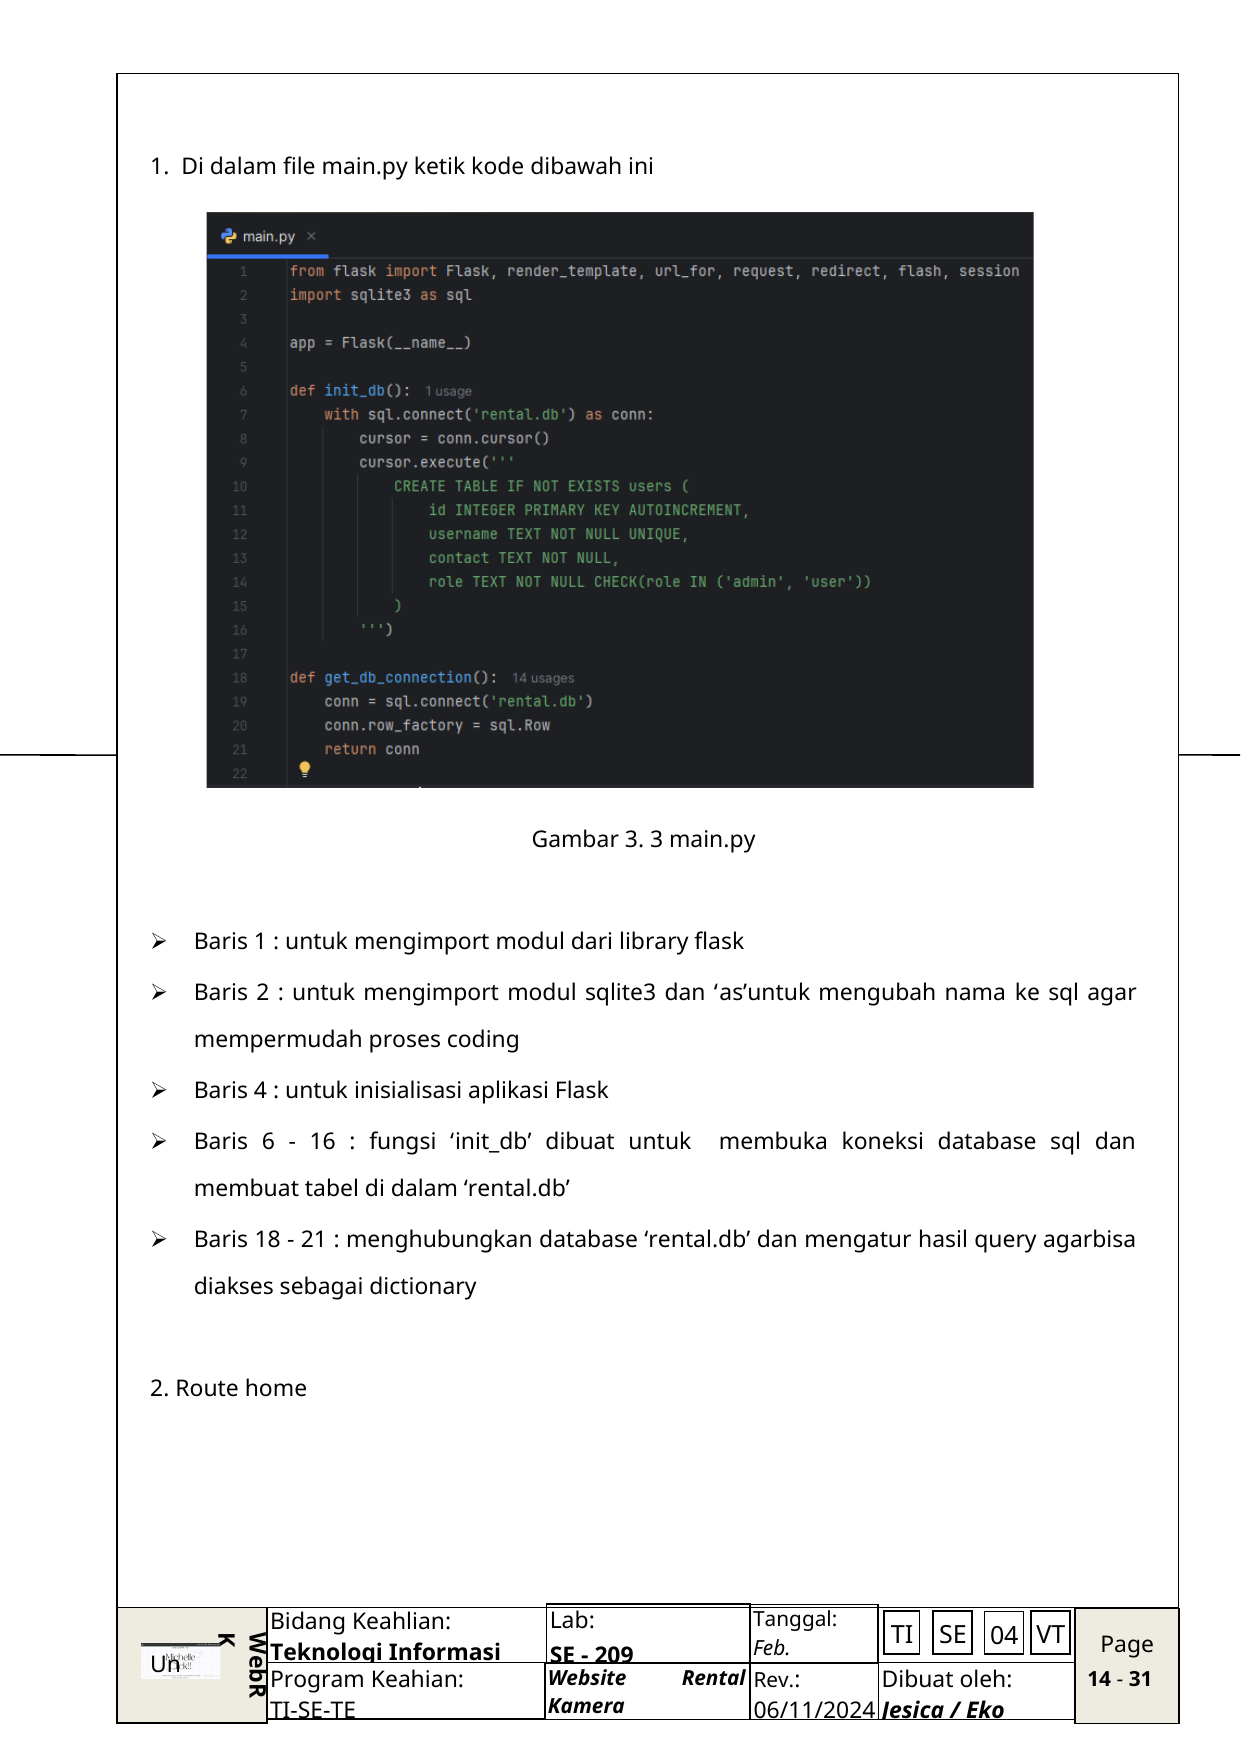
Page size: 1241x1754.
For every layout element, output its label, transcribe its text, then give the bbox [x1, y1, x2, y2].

list Route home [150, 1372, 1137, 1403]
list Di dalam file main.py ketik kode dibawah ini [150, 150, 1137, 181]
list Baris 6 - 16 : fungsi ‘init_db’ dibuat untuk membuka koneksi database sql dan membuat tabel di dalam ‘rental.db’ [150, 1125, 1137, 1203]
list Baris 2 : untuk mengimport modul sqlite3 dan ‘as’untuk mengubah nama ke sql agar mempermudah proses coding [150, 976, 1137, 1054]
picture [206, 212, 1034, 788]
picture [141, 1643, 221, 1679]
list Baris 4 : untuk inisialisasi aplikasi Flask [150, 1074, 1137, 1106]
list Baris 1 : untuk mengimport modul dari library flask [150, 925, 1137, 957]
list Baris 18 - 21 : menghubungkan database ‘rental.db’ dan mengatur hasil query agarbisa diakses sebagai dictionary [150, 1223, 1137, 1301]
